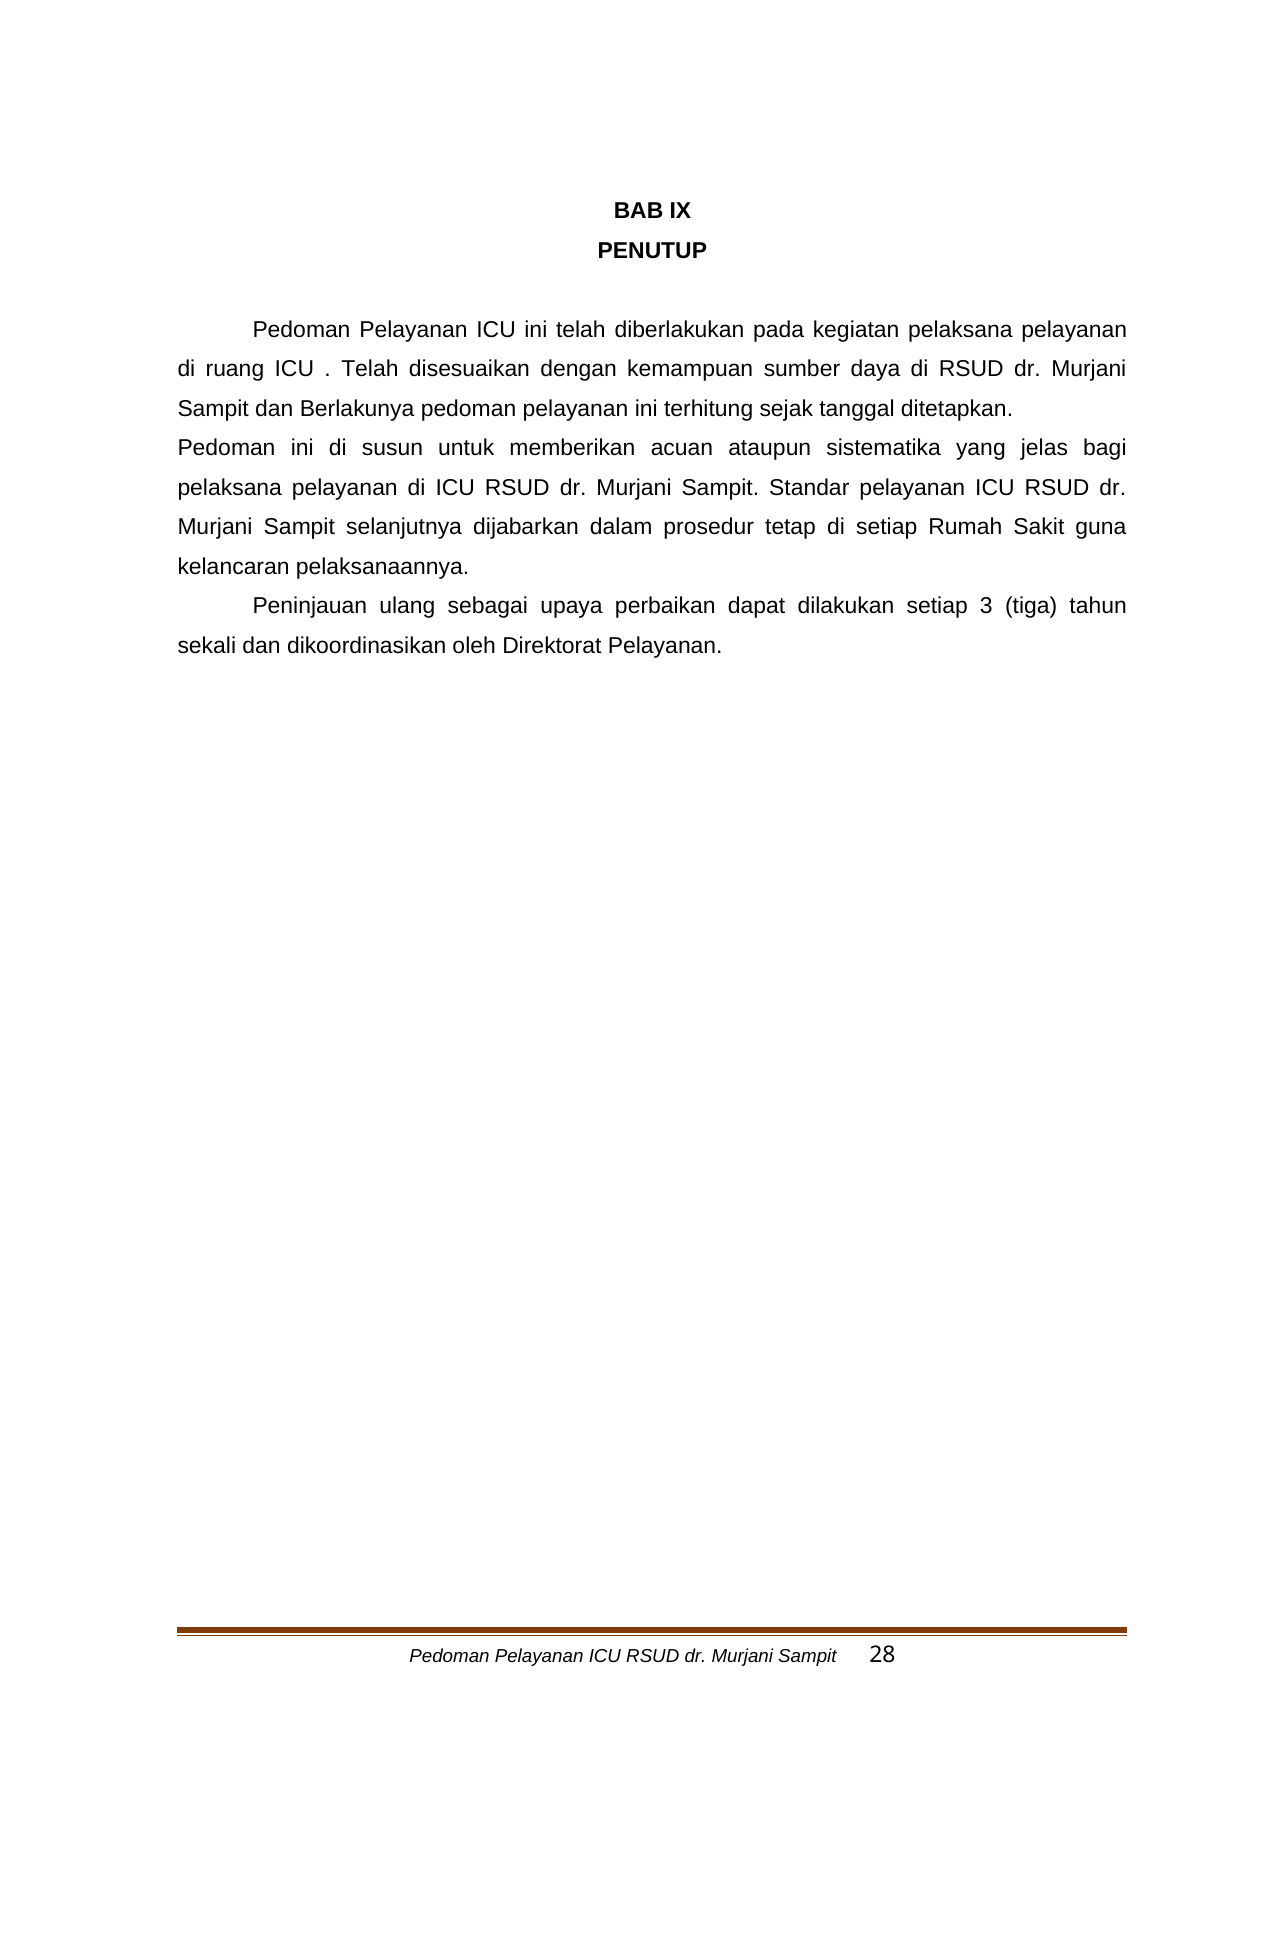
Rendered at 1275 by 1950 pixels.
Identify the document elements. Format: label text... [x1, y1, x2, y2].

text Pedoman ini di susun untuk memberikan acuan ataupun sistematika yang jelas bagi pelaksana pelayanan di ICU RSUD dr. Murjani Sampit. Standar pelayanan ICU RSUD dr. Murjani Sampit selanjutnya dijabarkan dalam prosedur tetap di setiap Rumah Sakit guna kelancaran pelaksanaannya. [177, 434, 1127, 579]
text Peninjauan ulang sebagai upaya perbaikan dapat dilakukan setiap 3 (tiga) tahun sekali dan dikoordinasikan oleh Direktorat Pelayanan. [177, 592, 1127, 658]
text Pedoman Pelayanan ICU ini telah diberlakukan pada kegiatan pelaksana pelayanan di ruang ICU . Telah disesuaikan dengan kemampuan sumber daya di RSUD dr. Murjani Sampit dan Berlakunya pedoman pelayanan ini terhitung sejak tanggal ditetapkan. [177, 316, 1127, 421]
text PENUTUP [177, 237, 1127, 263]
text BAB IX [177, 197, 1127, 224]
